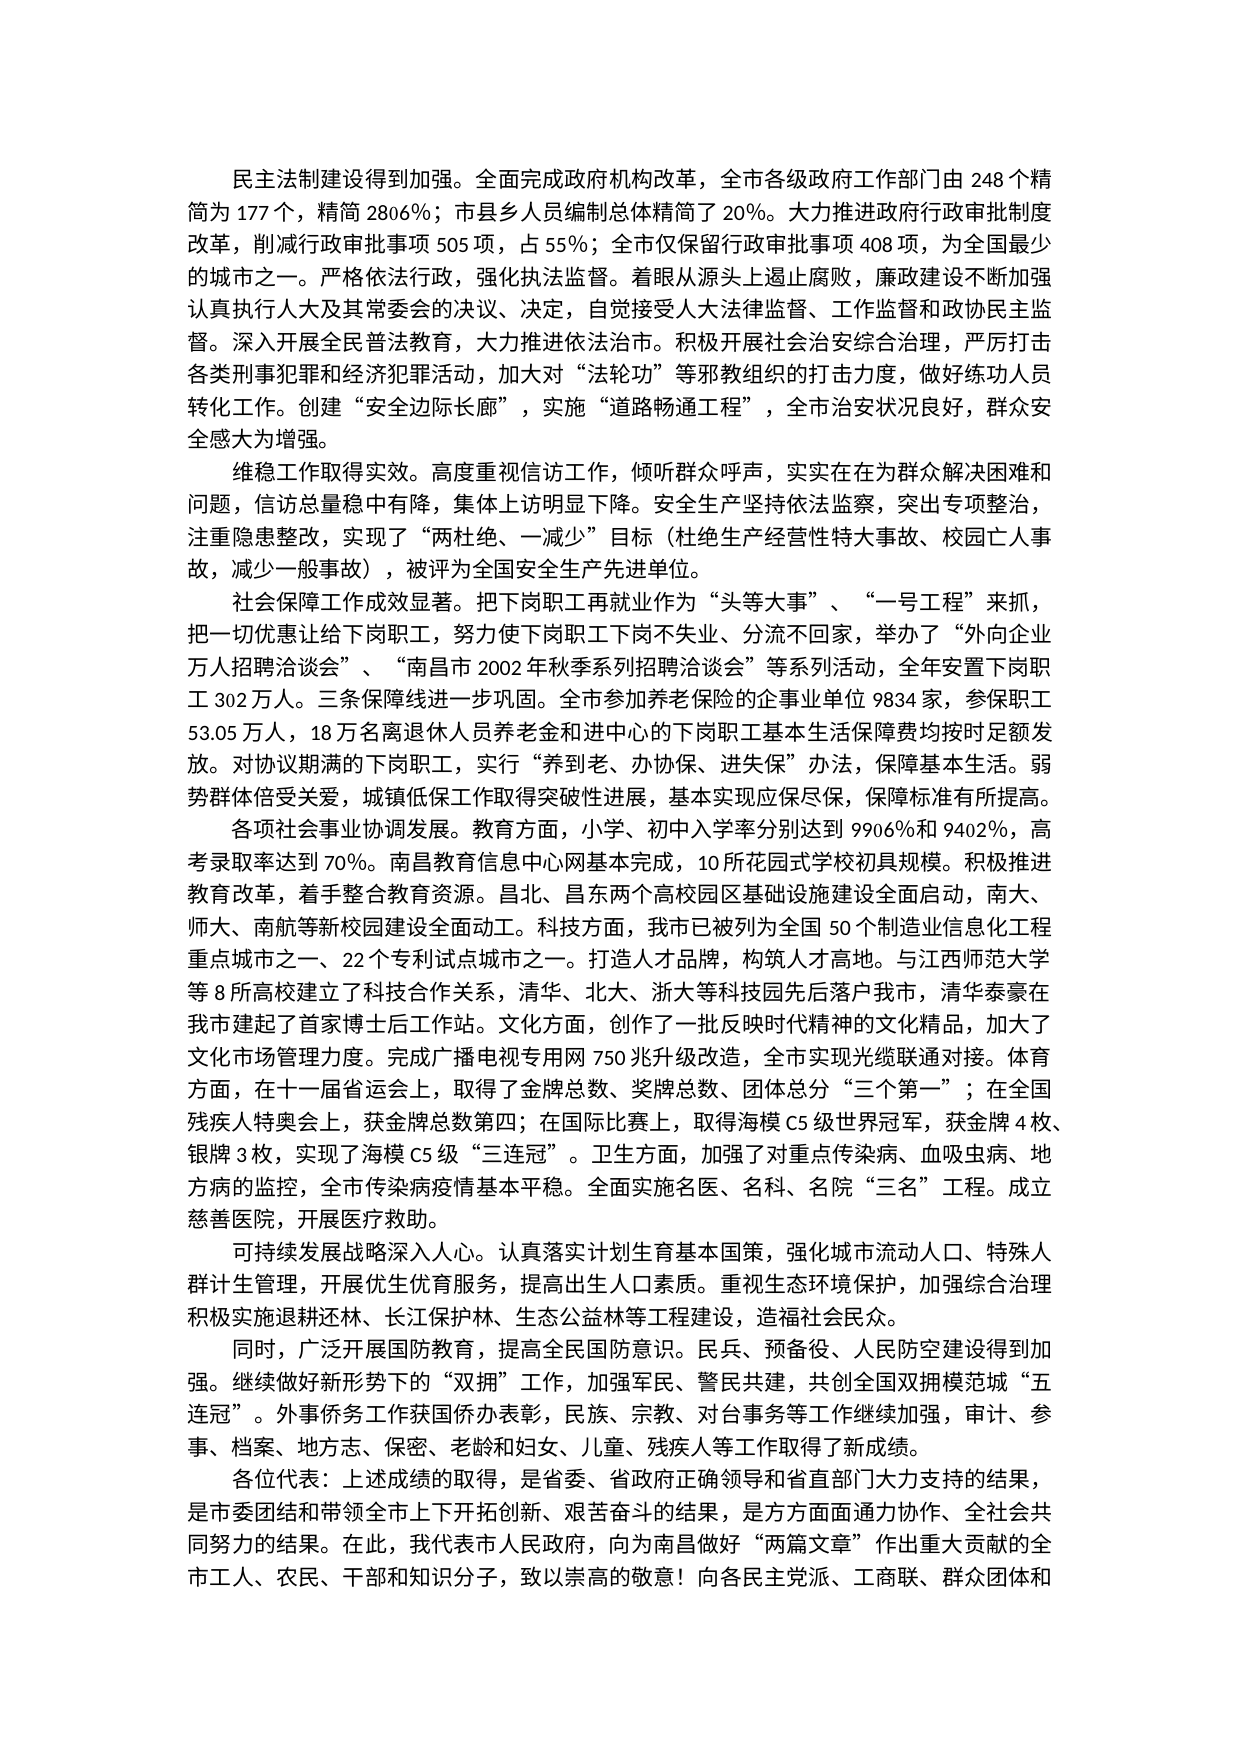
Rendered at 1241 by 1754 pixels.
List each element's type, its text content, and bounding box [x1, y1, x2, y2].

text 同时，广泛开展国防教育，提高全民国防意识。民兵、预备役、人民防空建设得到加强。继续做好新形势下的“双拥”工作，加强军民、警民共建，共创全国双拥模范城“五连冠”。外事侨务工作获国侨办表彰，民族、宗教、对台事务等工作继续加强，审计、参事、档案、地方志、保密、老龄和妇女、儿童、残疾人等工作取得了新成绩。 [187, 1332, 1053, 1462]
text 各项社会事业协调发展。教育方面，小学、初中入学率分别达到996％和942％，高考录取率达到70％。南昌教育信息中心网基本完成，10所花园式学校初具规模。积极推进教育改革，着手整合教育资源。昌北、昌东两个高校园区基础设施建设全面启动，南大、师大、南航等新校园建设全面动工。科技方面，我市已被列为全国50个制造业信息化工程重点城市之一、22个专利试点城市之一。打造人才品牌，构筑人才高地。与江西师范大学等8所高校建立了科技合作关系，清华、北大、浙大等科技园先后落户我市，清华泰豪在我市建起了首家博士后工作站。文化方面，创作了一批反映时代精神的文化精品，加大了文化市场管理力度。完成广播电视专用网750兆升级改造，全市实现光缆联通对接。体育方面，在十一届省运会上，取得了金牌总数、奖牌总数、团体总分“三个第一”；在全国残疾人特奥会上，获金牌总数第四；在国际比赛上，取得海模C5级世界冠军，获金牌4枚、银牌3枚，实现了海模C5级“三连冠”。卫生方面，加强了对重点传染病、血吸虫病、地方病的监控，全市传染病疫情基本平稳。全面实施名医、名科、名院“三名”工程。成立慈善医院，开展医疗救助。 [187, 812, 1053, 1234]
text 可持续发展战略深入人心。认真落实计划生育基本国策，强化城市流动人口、特殊人群计生管理，开展优生优育服务，提高出生人口素质。重视生态环境保护，加强综合治理，积极实施退耕还林、长江保护林、生态公益林等工程建设，造福社会民众。 [187, 1234, 1053, 1332]
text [187, 1462, 1053, 1592]
text 民主法制建设得到加强。全面完成政府机构改革，全市各级政府工作部门由248个精简为177个，精简286％；市县乡人员编制总体精简了20％。大力推进政府行政审批制度改革，削减行政审批事项505项，占55％；全市仅保留行政审批事项408项，为全国最少的城市之一。严格依法行政，强化执法监督。着眼从源头上遏止腐败，廉政建设不断加强。认真执行人大及其常委会的决议、决定，自觉接受人大法律监督、工作监督和政协民主监督。深入开展全民普法教育，大力推进依法治市。积极开展社会治安综合治理，严厉打击各类刑事犯罪和经济犯罪活动，加大对“法轮功”等邪教组织的打击力度，做好练功人员转化工作。创建“安全边际长廊”，实施“道路畅通工程”，全市治安状况良好，群众安全感大为增强。 [187, 162, 1053, 454]
text 社会保障工作成效显著。把下岗职工再就业作为“头等大事”、“一号工程”来抓，把一切优惠让给下岗职工，努力使下岗职工下岗不失业、分流不回家，举办了“外向企业万人招聘洽谈会”、“南昌市2002年秋季系列招聘洽谈会”等系列活动，全年安置下岗职工32万人。三条保障线进一步巩固。全市参加养老保险的企事业单位9834家，参保职工53.05万人，18万名离退休人员养老金和进中心的下岗职工基本生活保障费均按时足额发放。对协议期满的下岗职工，实行“养到老、办协保、进失保”办法，保障基本生活。弱势群体倍受关爱，城镇低保工作取得突破性进展，基本实现应保尽保，保障标准有所提高。 [187, 584, 1053, 812]
text 维稳工作取得实效。高度重视信访工作，倾听群众呼声，实实在在为群众解决困难和问题，信访总量稳中有降，集体上访明显下降。安全生产坚持依法监察，突出专项整治，注重隐患整改，实现了“两杜绝、一减少”目标（杜绝生产经营性特大事故、校园亡人事故，减少一般事故），被评为全国安全生产先进单位。 [187, 454, 1053, 584]
